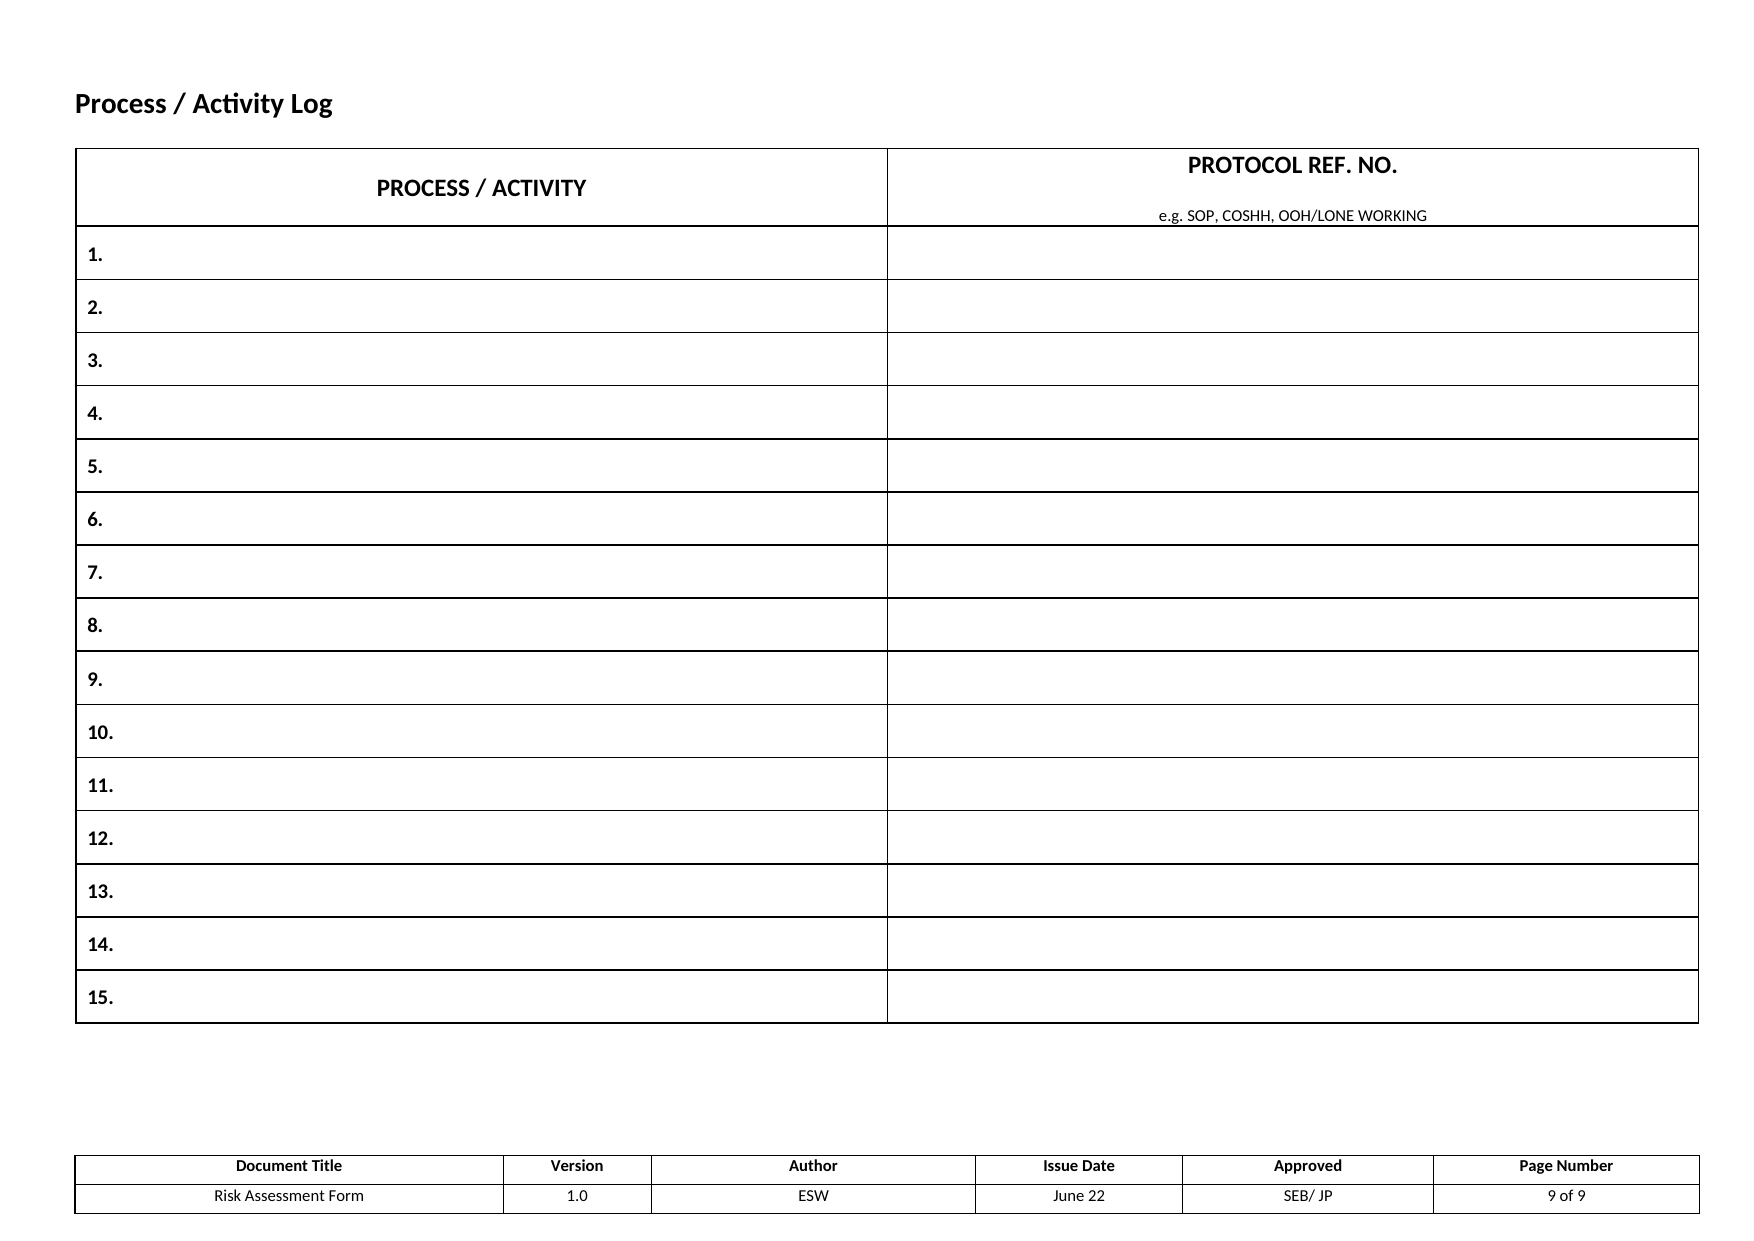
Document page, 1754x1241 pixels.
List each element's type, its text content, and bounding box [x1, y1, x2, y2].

table_cell [888, 971, 1698, 1022]
table_cell [77, 386, 887, 438]
table_cell [888, 493, 1698, 544]
table_cell [77, 333, 887, 385]
table_cell [888, 440, 1698, 491]
table_cell [888, 546, 1698, 597]
table_cell [888, 652, 1698, 703]
table_cell [77, 758, 887, 810]
table_cell [888, 227, 1698, 278]
table_header PROCESS / ACTIVITY [77, 149, 887, 225]
table_cell [77, 971, 887, 1022]
table_cell [77, 280, 887, 332]
table_cell [77, 811, 887, 863]
table_cell [77, 705, 887, 757]
table_cell [888, 758, 1698, 810]
table_cell [888, 386, 1698, 438]
table_cell [77, 227, 887, 278]
table_cell [888, 280, 1698, 332]
table_cell [888, 705, 1698, 757]
table_cell [888, 599, 1698, 650]
table_cell [888, 865, 1698, 916]
table_cell [77, 440, 887, 491]
table_cell [77, 918, 887, 969]
table_cell [888, 918, 1698, 969]
table_cell [888, 811, 1698, 863]
table_cell [888, 333, 1698, 385]
table_cell [77, 599, 887, 650]
table_cell [77, 493, 887, 544]
table_cell [77, 652, 887, 703]
text Process / Activity Log [75, 86, 1679, 121]
table_cell [77, 865, 887, 916]
table_header PROTOCOL REF. NO. e.g. SOP, COSHH, OOH/LONE WORKING [888, 149, 1698, 225]
table_cell [77, 546, 887, 597]
